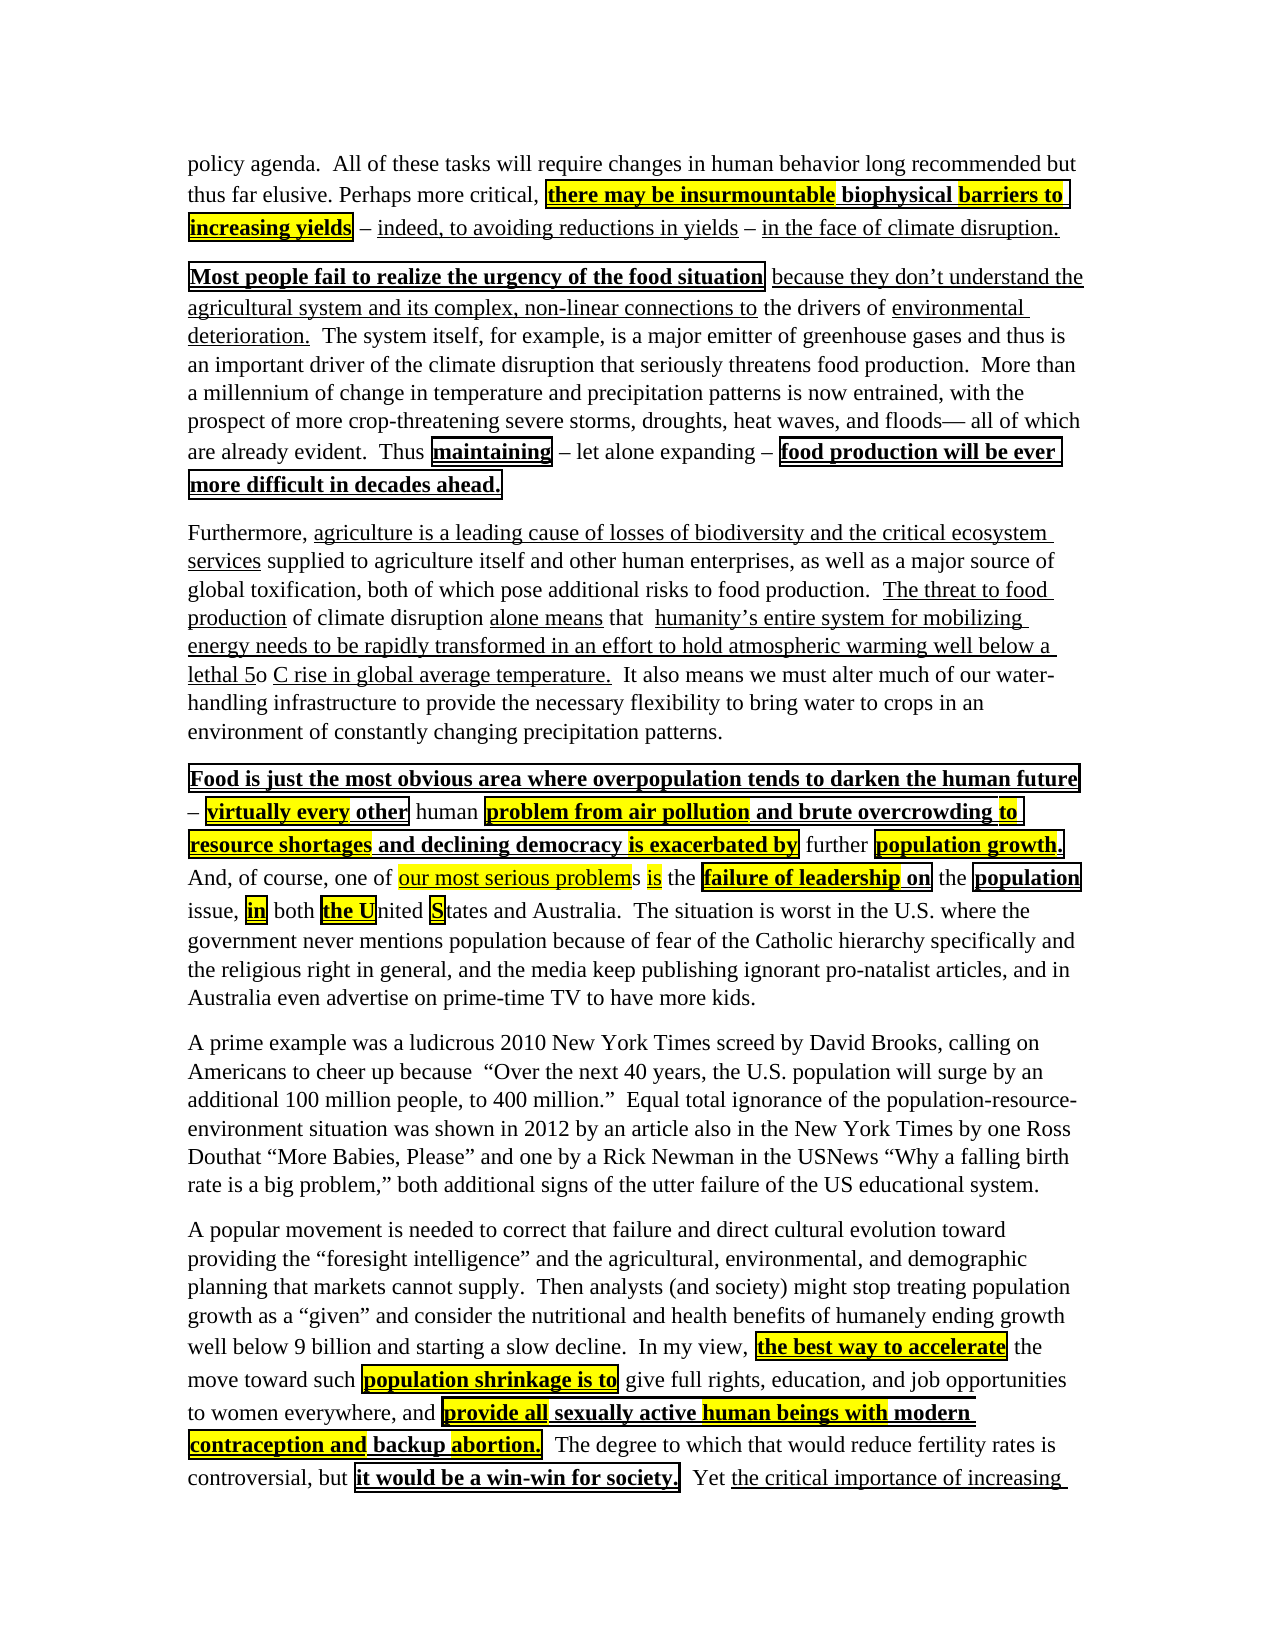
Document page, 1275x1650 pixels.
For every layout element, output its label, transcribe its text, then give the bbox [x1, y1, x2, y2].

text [187, 150, 1087, 242]
text A prime example was a ludicrous 2010 New York Times screed by David Brooks, calling on Americans to cheer up because “Over the next 40 years, the U.S. population will surge by an additional 100 million people, to 400 million.” Equal total ignorance of the population-resource-environment situation was shown in 2012 by an article also in the New York Times by one Ross Douthat “More Babies, Please” and one by a Rick Newman in the USNews “Why a falling birth rate is a big problem,” both additional signs of the utter failure of the US educational system. [187, 1029, 1087, 1198]
text Most people fail to realize the urgency of the food situation because they don’t understand the agricultural system and its complex, non-linear connections to the drivers of environmental deterioration. The system itself, for example, is a major emitter of greenhouse gases and thus is an important driver of the climate disruption that seriously threatens food production. More than a millennium of change in temperature and precipitation patterns is now entrained, with the prospect of more crop-threatening severe storms, droughts, heat waves, and floods— all of which are already evident. Thus maintaining – let alone expanding – food production will be ever more difficult in decades ahead. [187, 261, 1087, 500]
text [187, 1217, 1087, 1493]
text Food is just the most obvious area where overpopulation tends to darken the human future – virtually every other human problem from air pollution and brute overcrowding to resource shortages and declining democracy is exacerbated by further population growth. And, of course, one of our most serious problems is the failure of leadership on the population issue, in both the United States and Australia. The situation is worst in the U.S. where the government never mentions population because of fear of the Catholic hierarchy specifically and the religious right in general, and the media keep publishing ignorant pro-natalist articles, and in Australia even advertise on prime-time TV to have more kids. [187, 763, 1087, 1011]
text Furthermore, agriculture is a leading cause of losses of biodiversity and the critical ecosystem services supplied to agriculture itself and other human enterprises, as well as a major source of global toxification, both of which pose additional risks to food production. The threat to food production of climate disruption alone means that humanity’s entire system for mobilizing energy needs to be rapidly transformed in an effort to hold atmospheric warming well below a lethal 5o C rise in global average temperature. It also means we must alter much of our water-handling infrastructure to provide the necessary flexibility to bring water to crops in an environment of constantly changing precipitation patterns. [187, 519, 1087, 744]
